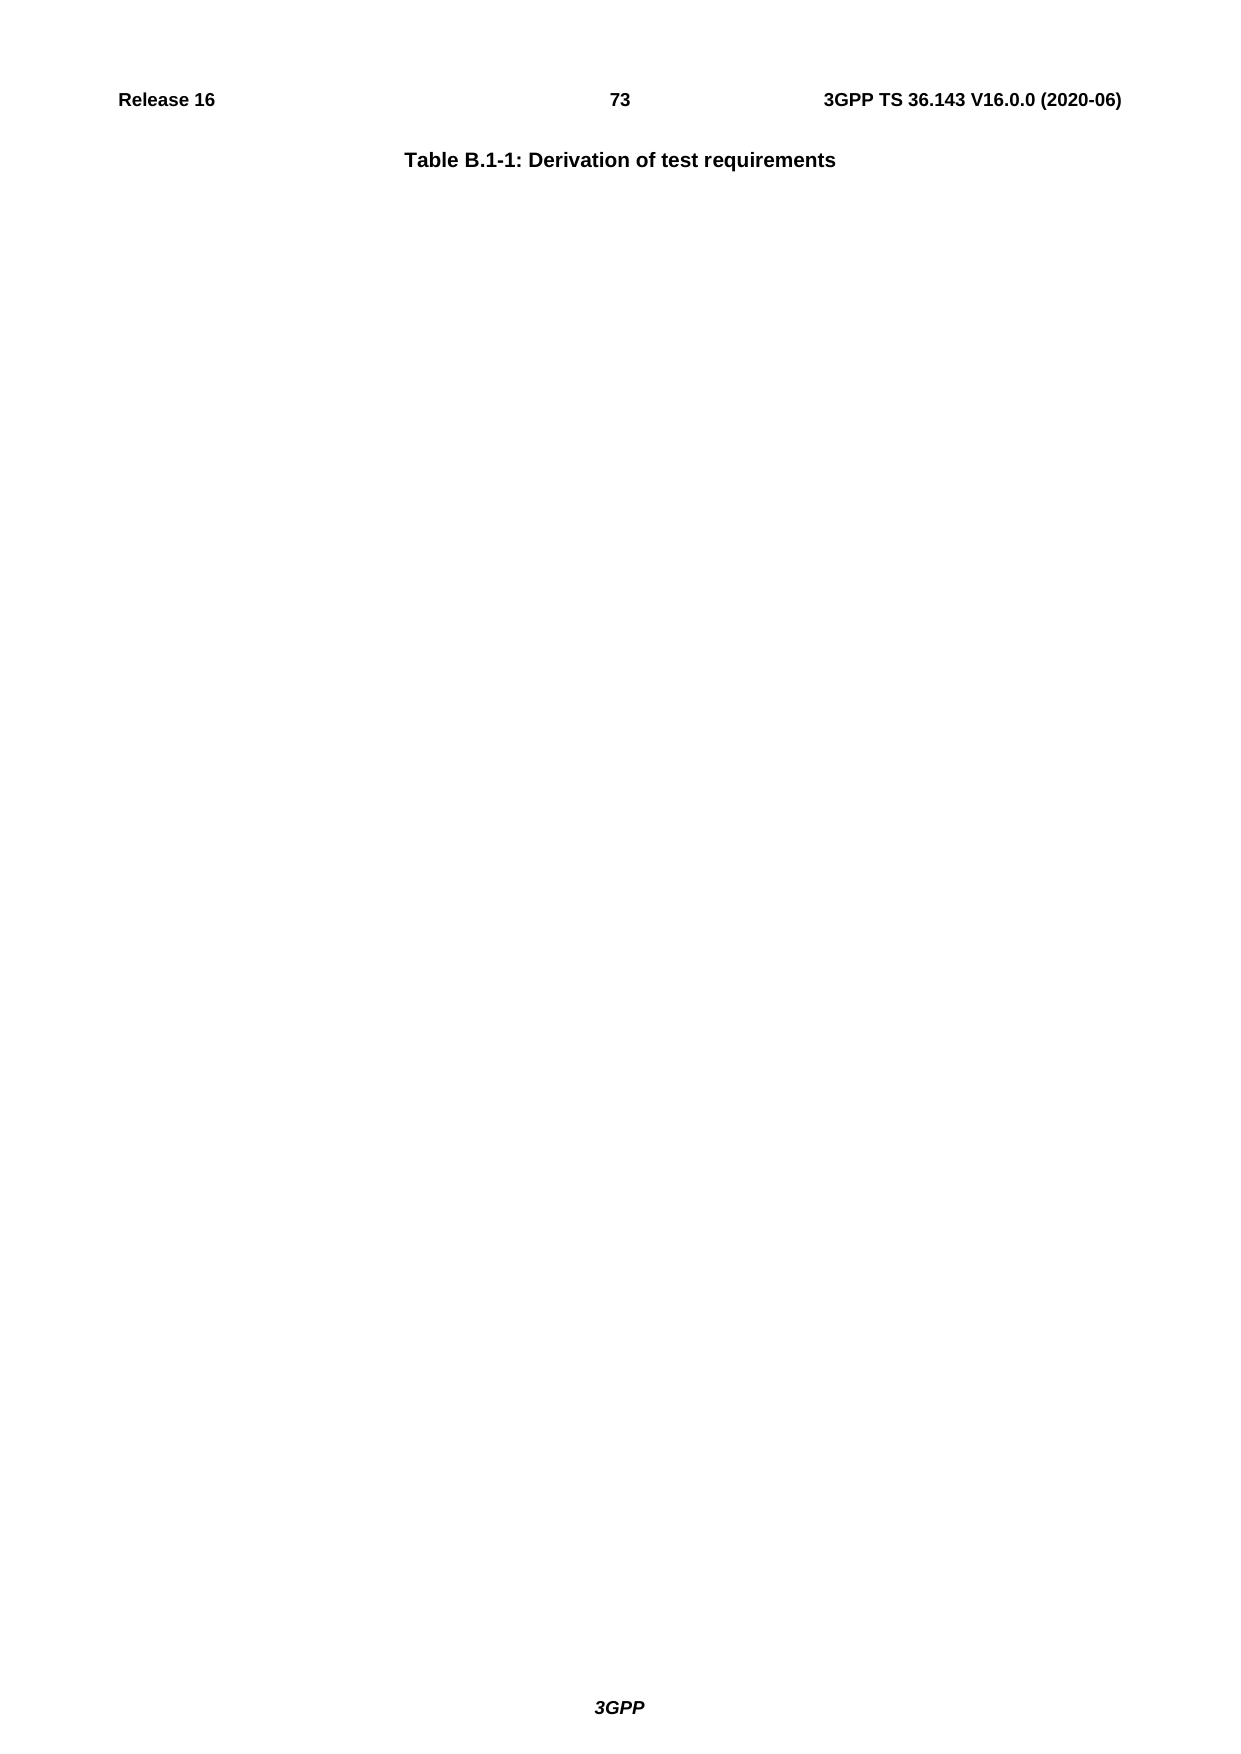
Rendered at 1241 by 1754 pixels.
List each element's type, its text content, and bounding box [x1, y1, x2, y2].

list Table B.1-1: Derivation of test requirements [118, 147, 1122, 171]
